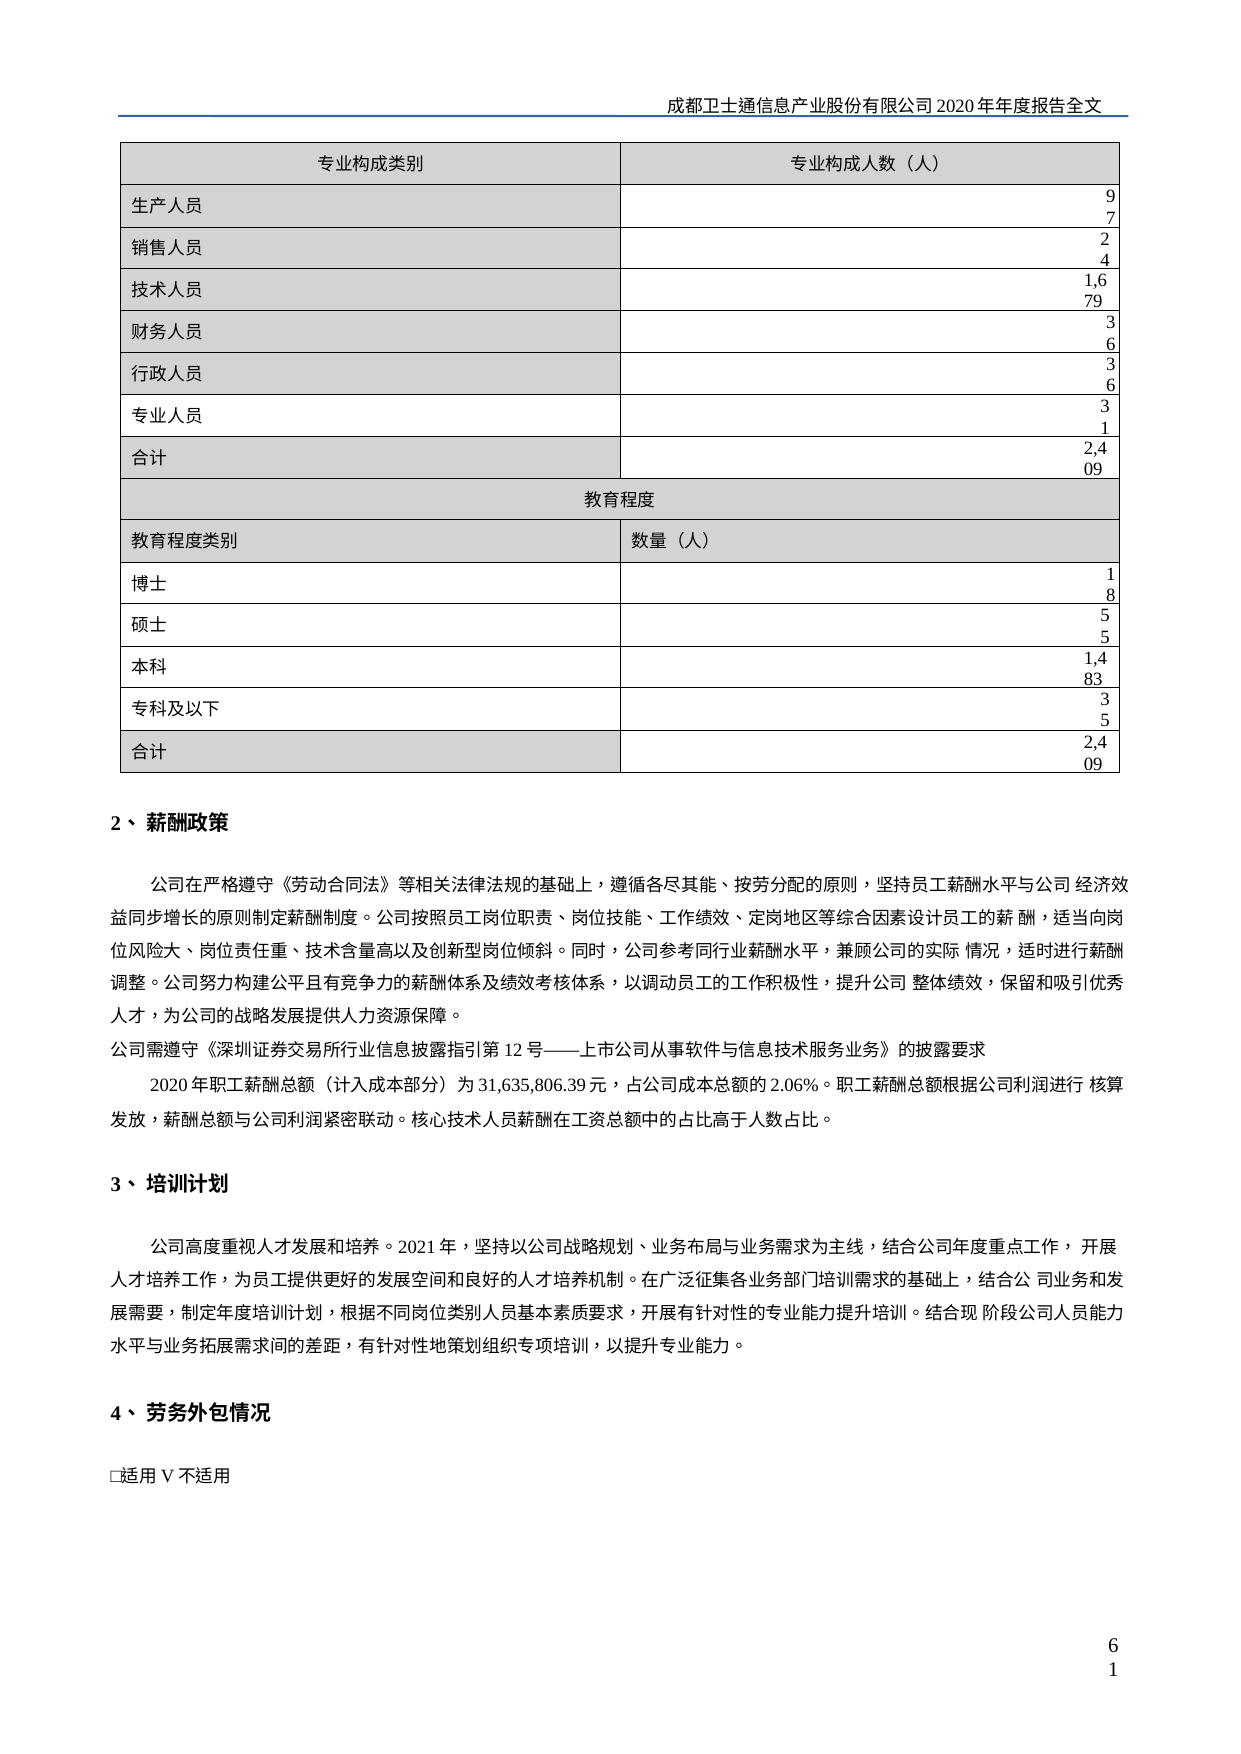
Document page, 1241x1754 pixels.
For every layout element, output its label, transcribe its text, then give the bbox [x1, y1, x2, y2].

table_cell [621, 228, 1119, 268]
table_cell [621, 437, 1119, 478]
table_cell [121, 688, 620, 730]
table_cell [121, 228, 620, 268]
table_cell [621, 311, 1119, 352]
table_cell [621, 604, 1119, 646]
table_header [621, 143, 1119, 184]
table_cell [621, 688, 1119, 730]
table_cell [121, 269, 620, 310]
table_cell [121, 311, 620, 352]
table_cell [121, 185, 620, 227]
text 公司在严格遵守《劳动合同法》等相关法律法规的基础上，遵循各尽其能、按劳分配的原则，坚持员工薪酬水平与公司 经济效益同步增长的原则制定薪酬制度。公司按照员工岗位职责、岗位技能、工作绩效、定岗地区等综合因素设计员工的薪 酬，适当向岗位风险大、岗位责任重、技术含量高以及创新型岗位倾斜。同时，公司参考同行业薪酬水平，兼顾公司的实际 情况，适时进行薪酬调整。公司努力构建公平且有竞争力的薪酬体系及绩效考核体系，以调动员工的工作积极性，提升公司 整体绩效，保留和吸引优秀人才，为公司的战略发展提供人力资源保障。 [110, 866, 1129, 1029]
text 公司需遵守《深圳证券交易所行业信息披露指引第12号——上市公司从事软件与信息技术服务业务》的披露要求 [110, 1029, 1129, 1064]
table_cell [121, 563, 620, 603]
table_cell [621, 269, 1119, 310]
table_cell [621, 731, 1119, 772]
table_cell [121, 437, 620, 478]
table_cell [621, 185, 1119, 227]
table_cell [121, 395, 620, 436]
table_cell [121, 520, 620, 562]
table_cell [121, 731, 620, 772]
text 2、 薪酬政策 [110, 808, 1129, 837]
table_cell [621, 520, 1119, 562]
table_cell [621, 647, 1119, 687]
text 3、 培训计划 [110, 1169, 1129, 1198]
text 4、 劳务外包情况 [110, 1398, 1129, 1427]
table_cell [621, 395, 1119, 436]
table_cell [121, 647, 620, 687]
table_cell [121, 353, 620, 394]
text 2020年职工薪酬总额（计入成本部分）为31,635,806.39元，占公司成本总额的2.06%。职工薪酬总额根据公司利润进行 核算发放，薪酬总额与公司利润紧密联动。核心技术人员薪酬在工资总额中的占比高于人数占比。 [110, 1064, 1129, 1134]
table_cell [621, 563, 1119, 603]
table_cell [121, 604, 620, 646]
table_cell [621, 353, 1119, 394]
text 公司高度重视人才发展和培养。2021年，坚持以公司战略规划、业务布局与业务需求为主线，结合公司年度重点工作， 开展人才培养工作，为员工提供更好的发展空间和良好的人才培养机制。在广泛征集各业务部门培训需求的基础上，结合公 司业务和发展需要，制定年度培训计划，根据不同岗位类别人员基本素质要求，开展有针对性的专业能力提升培训。结合现 阶段公司人员能力水平与业务拓展需求间的差距，有针对性地策划组织专项培训，以提升专业能力。 [110, 1227, 1129, 1359]
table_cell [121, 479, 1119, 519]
text □适用V不适用 [110, 1456, 1129, 1489]
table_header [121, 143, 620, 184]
